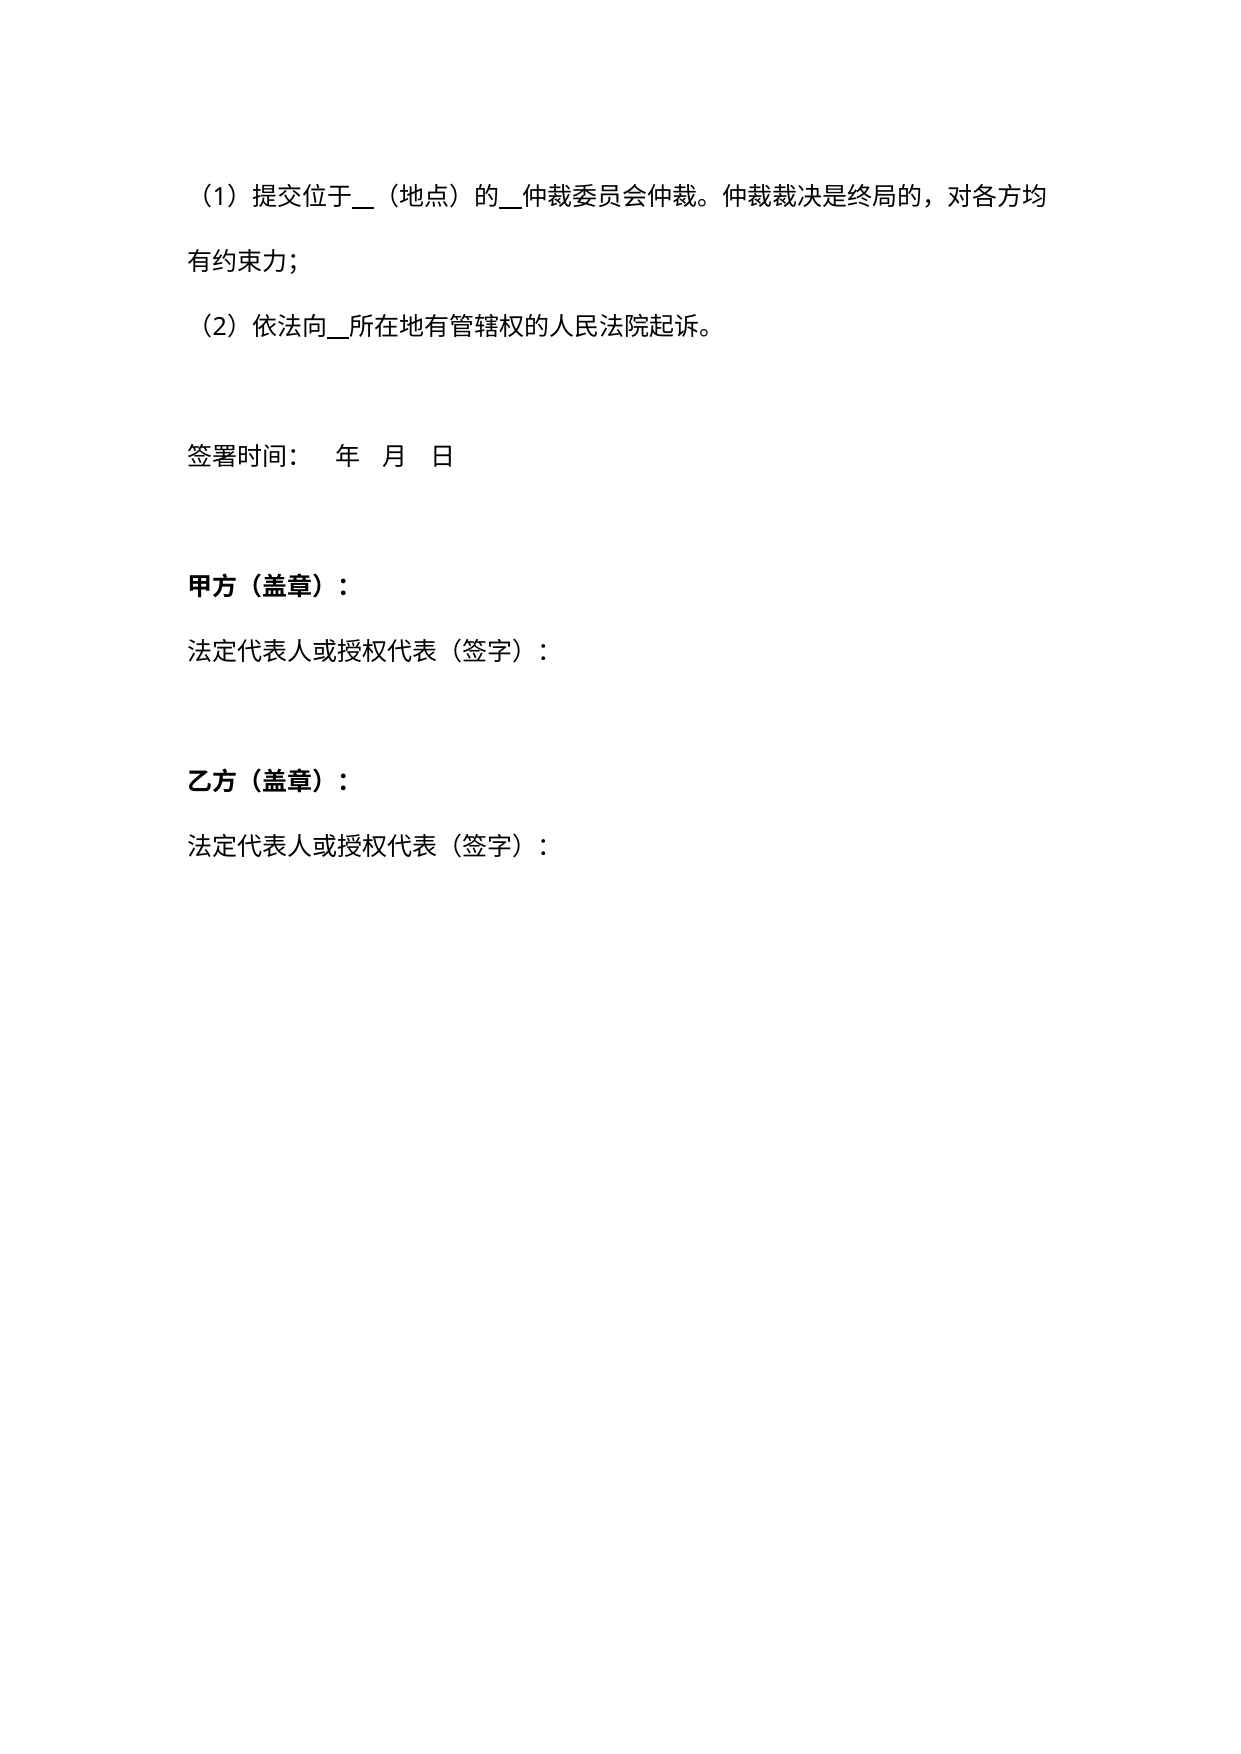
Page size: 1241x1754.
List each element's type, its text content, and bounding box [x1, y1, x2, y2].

text （1）提交位于 （地点）的 仲裁委员会仲裁。仲裁裁决是终局的，对各方均有约束力； [187, 162, 1053, 292]
text 法定代表人或授权代表（签字）： [187, 812, 1053, 877]
text 乙方（盖章）： [187, 682, 1053, 812]
text 法定代表人或授权代表（签字）： [187, 617, 1053, 682]
text 签署时间： 年 月 日 [187, 422, 1053, 487]
text 甲方（盖章）： [187, 487, 1053, 617]
text （2）依法向 所在地有管辖权的人民法院起诉。 [187, 292, 1053, 357]
